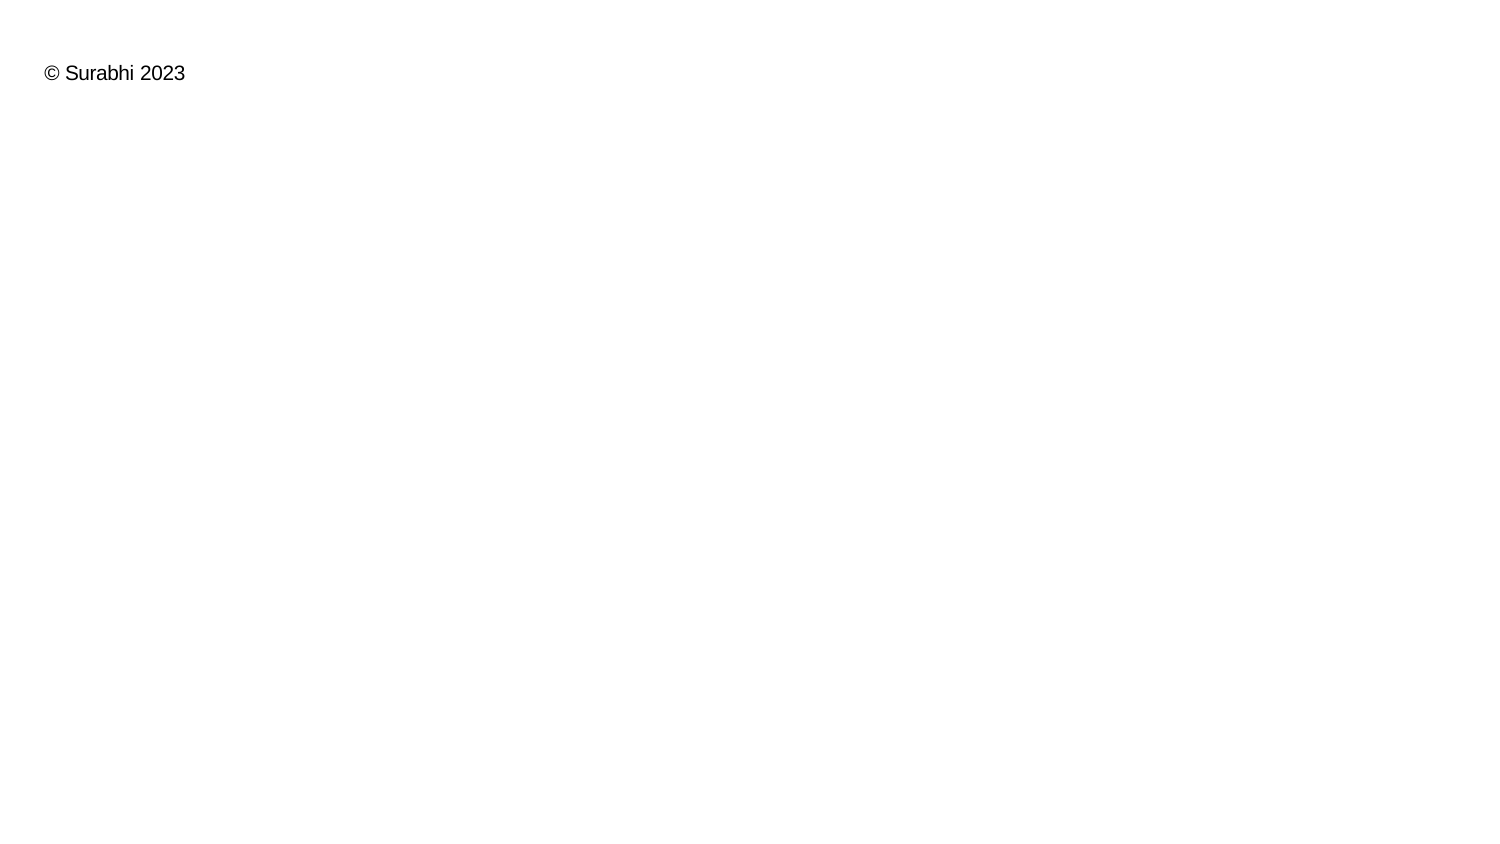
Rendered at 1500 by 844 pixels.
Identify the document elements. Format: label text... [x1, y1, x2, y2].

text © Surabhi 2023 [44, 60, 1489, 84]
